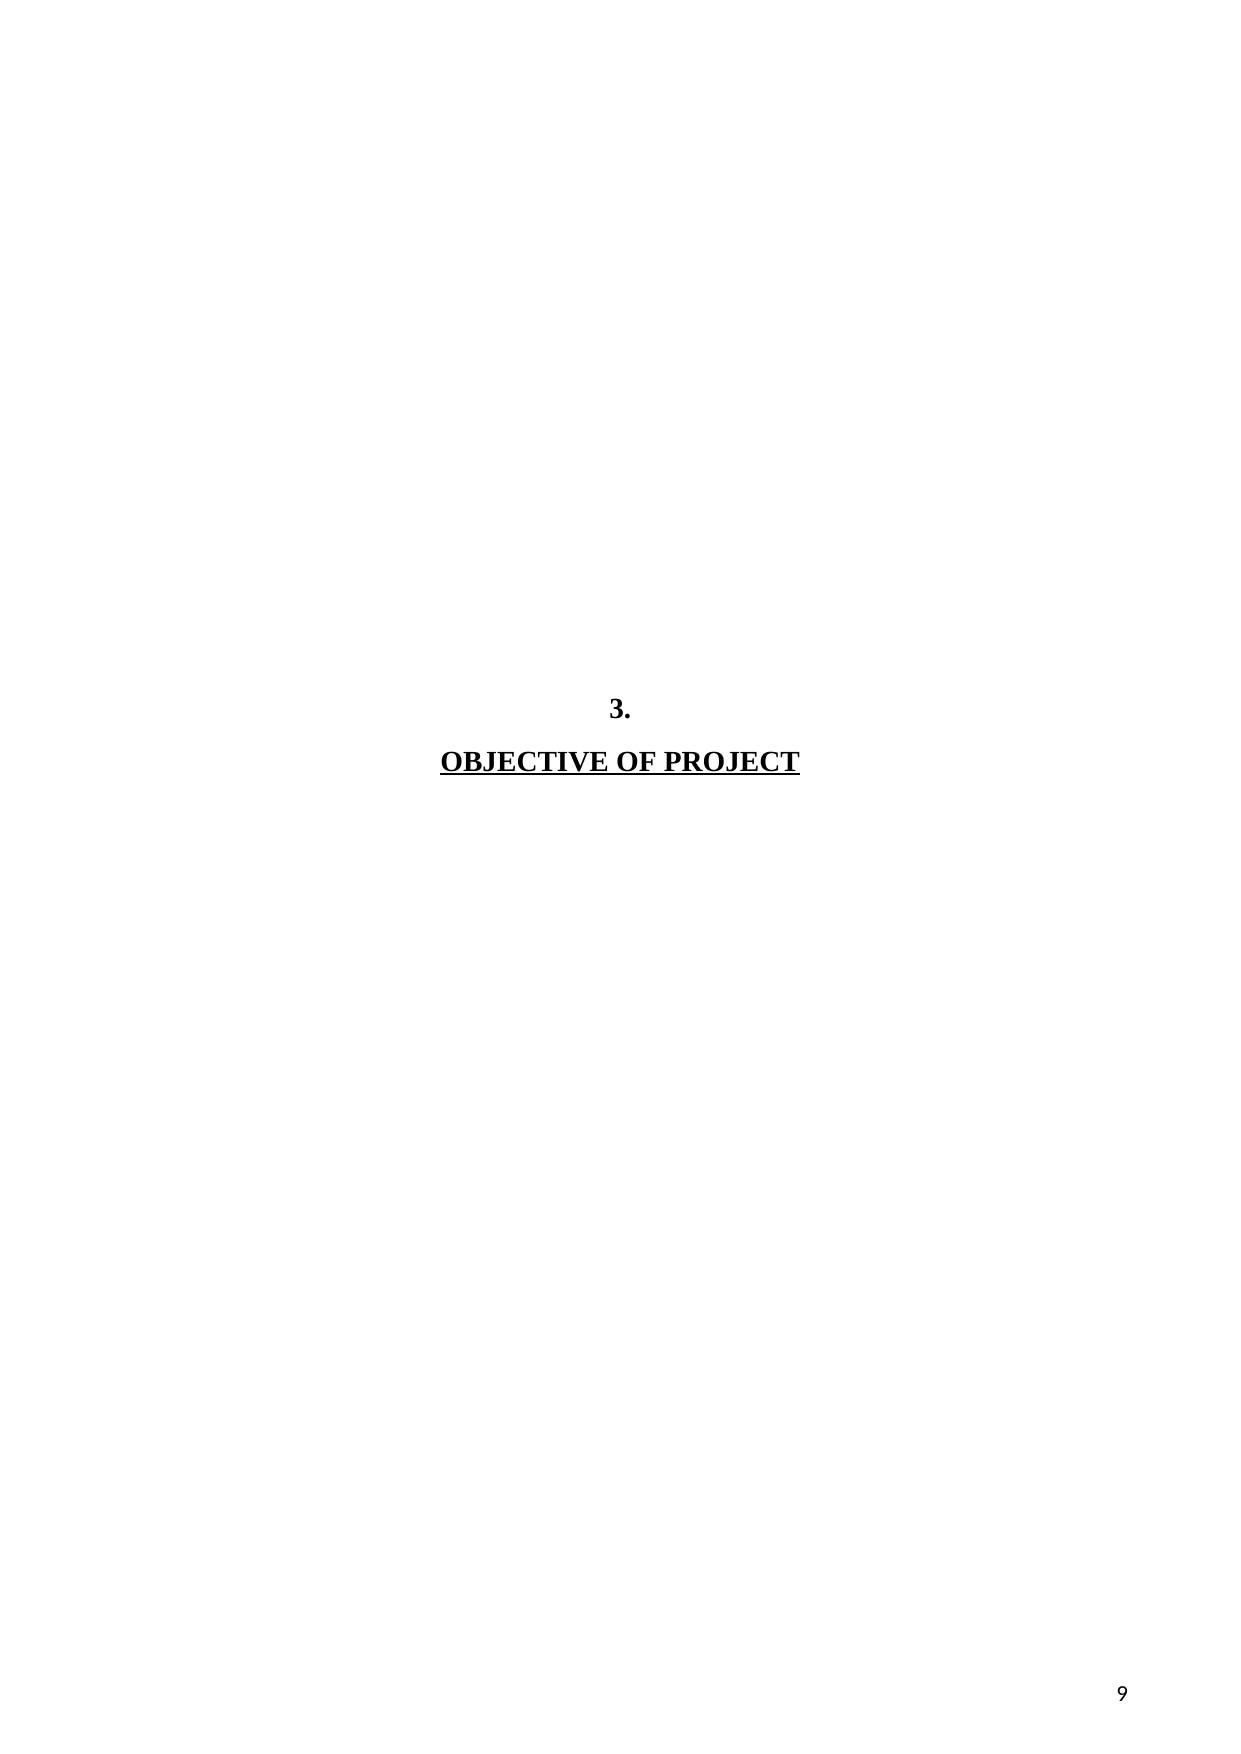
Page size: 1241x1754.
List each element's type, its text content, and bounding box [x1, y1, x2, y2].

text OBJECTIVE OF PROJECT [112, 744, 1128, 778]
text 3. [112, 691, 1128, 725]
